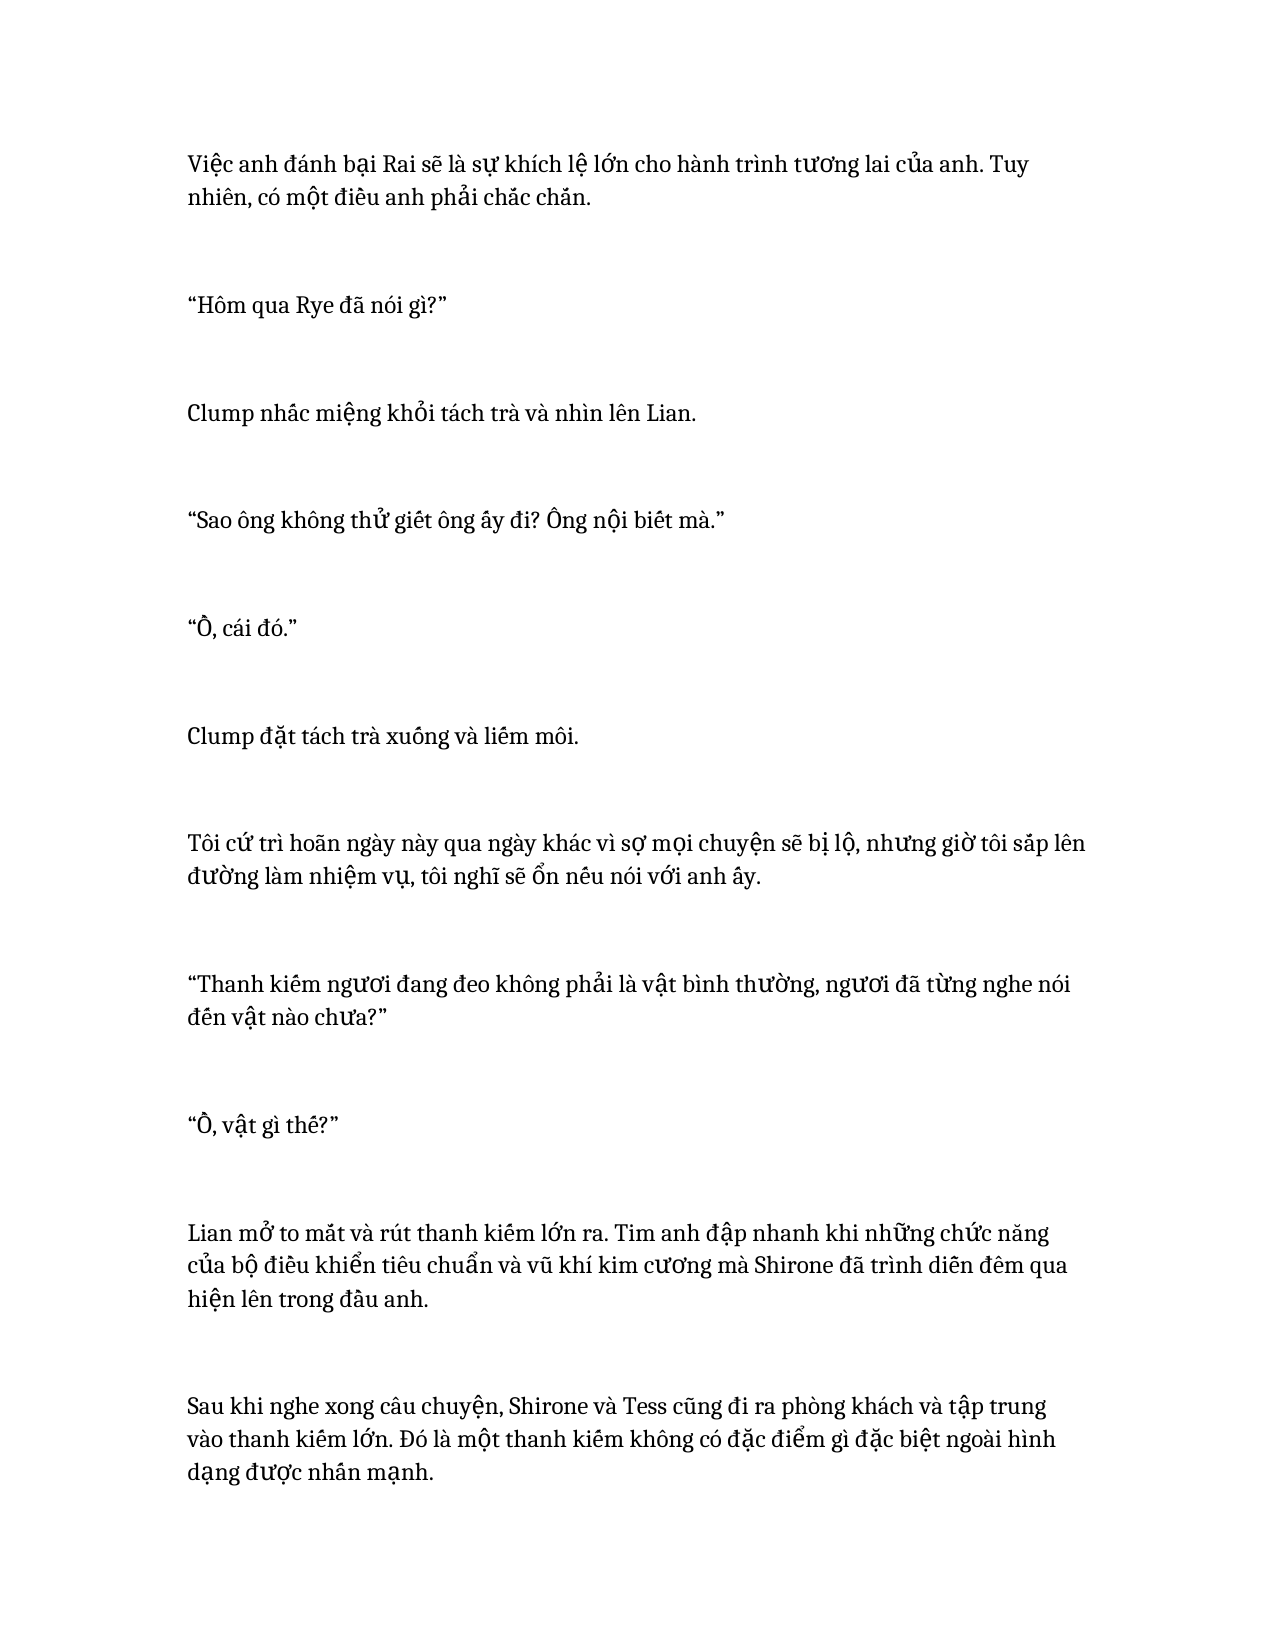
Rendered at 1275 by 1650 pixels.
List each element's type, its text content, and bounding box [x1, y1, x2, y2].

text Lian mở to mắt và rút thanh kiếm lớn ra. Tim anh đập nhanh khi những chức năng của bộ điều khiển tiêu chuẩn và vũ khí kim cương mà Shirone đã trình diễn đêm qua hiện lên trong đầu anh. [187, 1218, 1087, 1313]
text “Hôm qua Rye đã nói gì?” [187, 291, 1087, 319]
text Clump nhấc miệng khỏi tách trà và nhìn lên Lian. [187, 398, 1087, 427]
text “Thanh kiếm ngươi đang đeo không phải là vật bình thường, ngươi đã từng nghe nói đến vật nào chưa?” [187, 970, 1087, 1032]
text “Ồ, cái đó.” [187, 614, 1087, 643]
text Clump đặt tách trà xuống và liếm môi. [187, 722, 1087, 750]
text Sau khi nghe xong câu chuyện, Shirone và Tess cũng đi ra phòng khách và tập trung vào thanh kiếm lớn. Đó là một thanh kiếm không có đặc điểm gì đặc biệt ngoài hình dạng được nhấn mạnh. [187, 1392, 1087, 1487]
text “Ồ, vật gì thế?” [187, 1111, 1087, 1139]
text “Sao ông không thử giết ông ấy đi? Ông nội biết mà.” [187, 506, 1087, 535]
text Việc anh đánh bại Rai sẽ là sự khích lệ lớn cho hành trình tương lai của anh. Tuy nhiên, có một điều anh phải chắc chắn. [187, 150, 1087, 212]
text Tôi cứ trì hoãn ngày này qua ngày khác vì sợ mọi chuyện sẽ bị lộ, nhưng giờ tôi sắp lên đường làm nhiệm vụ, tôi nghĩ sẽ ổn nếu nói với anh ấy. [187, 829, 1087, 891]
